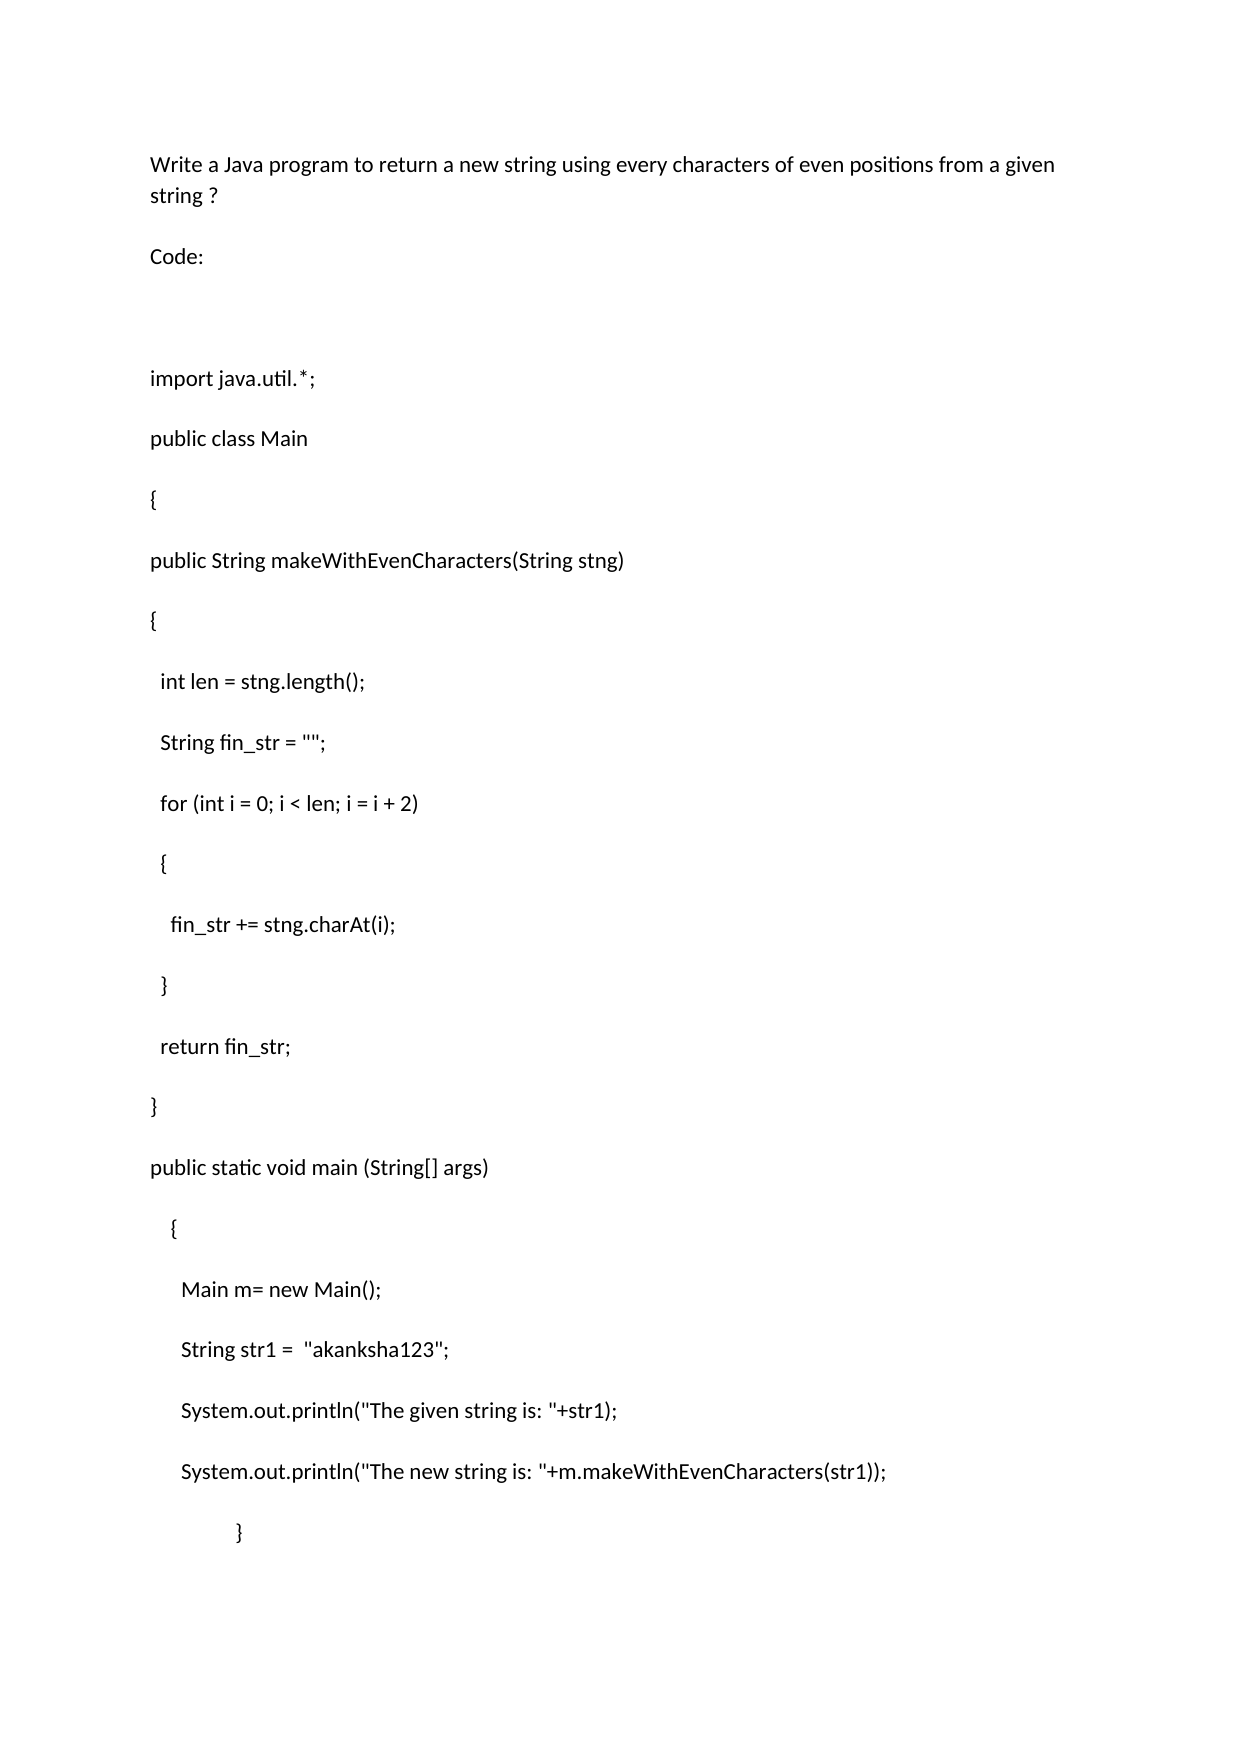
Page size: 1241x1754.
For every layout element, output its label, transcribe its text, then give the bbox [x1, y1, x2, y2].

text Write a Java program to return a new string using every characters of even positions from a given string ? [150, 150, 1090, 209]
text System.out.println("The given string is: "+str1); [150, 1396, 1090, 1424]
text } [150, 1518, 1090, 1546]
text String fin_str = ""; [150, 728, 1090, 756]
text fin_str += stng.charAt(i); [150, 910, 1090, 938]
text public String makeWithEvenCharacters(String stng) [150, 546, 1090, 574]
text import java.util.*; [150, 364, 1090, 392]
text return fin_str; [150, 1032, 1090, 1060]
text { [150, 485, 1090, 513]
text System.out.println("The new string is: "+m.makeWithEvenCharacters(str1)); [150, 1457, 1090, 1485]
text { [150, 849, 1090, 878]
text int len = stng.length(); [150, 667, 1090, 695]
text } [150, 971, 1090, 999]
text Code: [150, 242, 1090, 270]
text public static void main (String[] args) [150, 1153, 1090, 1181]
text Main m= new Main(); [150, 1275, 1090, 1303]
text } [150, 1092, 1090, 1121]
text String str1 = "akanksha123"; [150, 1335, 1090, 1363]
text { [150, 1214, 1090, 1242]
text for (int i = 0; i < len; i = i + 2) [150, 789, 1090, 817]
text { [150, 607, 1090, 635]
text public class Main [150, 424, 1090, 452]
